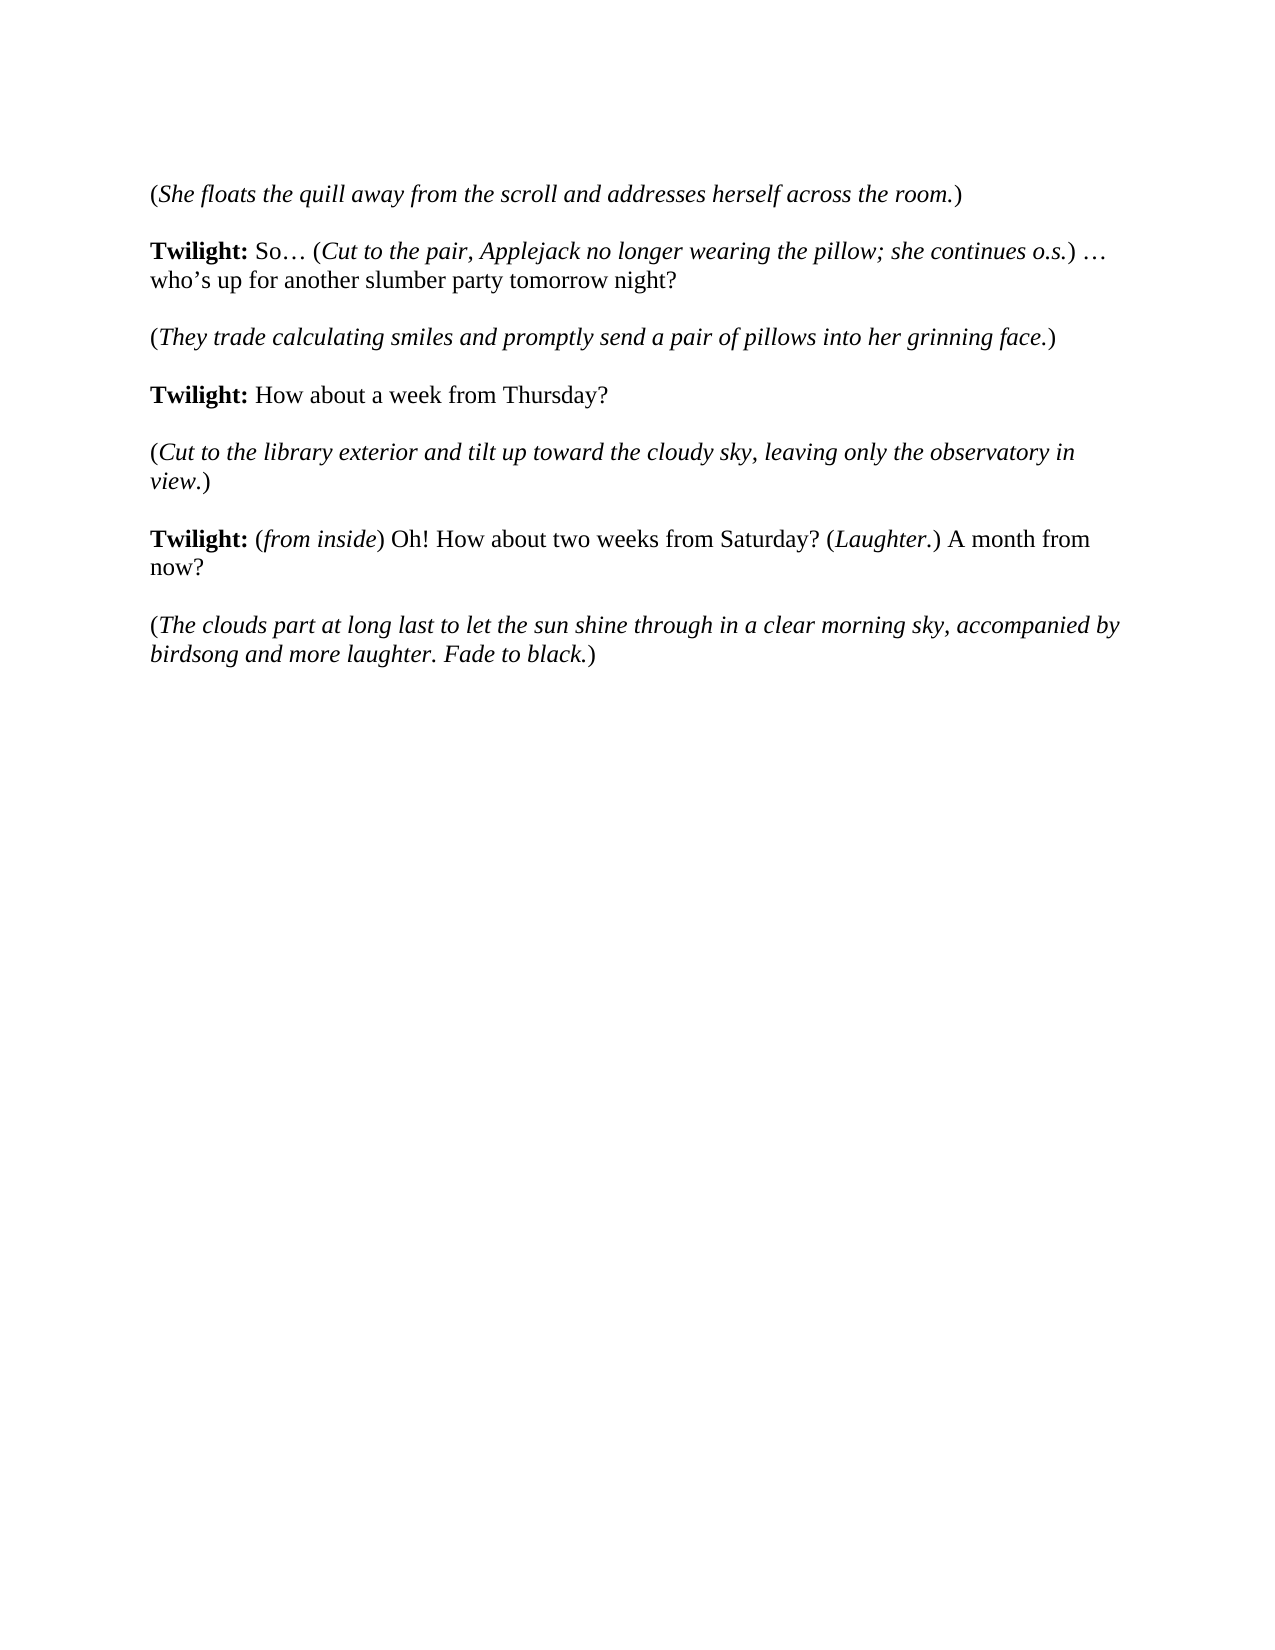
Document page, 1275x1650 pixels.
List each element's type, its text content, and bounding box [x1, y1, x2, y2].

text Twilight: How about a week from Thursday? [150, 380, 1125, 409]
text (The clouds part at long last to let the sun shine through in a clear morning sky, accompanied by birdsong and more laughter. Fade to black.) [150, 610, 1125, 667]
text (They trade calculating smiles and promptly send a pair of pillows into her grinning face.) [150, 322, 1125, 351]
text (Cut to the library exterior and tilt up toward the cloudy sky, leaving only the observatory in view.) [150, 437, 1125, 495]
text Twilight: So… (Cut to the pair, Applejack no longer wearing the pillow; she continues o.s.) …who’s up for another slumber party tomorrow night? [150, 236, 1125, 294]
text Twilight: (from inside) Oh! How about two weeks from Saturday? (Laughter.) A month from now? [150, 524, 1125, 581]
text (She floats the quill away from the scroll and addresses herself across the room.) [150, 179, 1125, 207]
